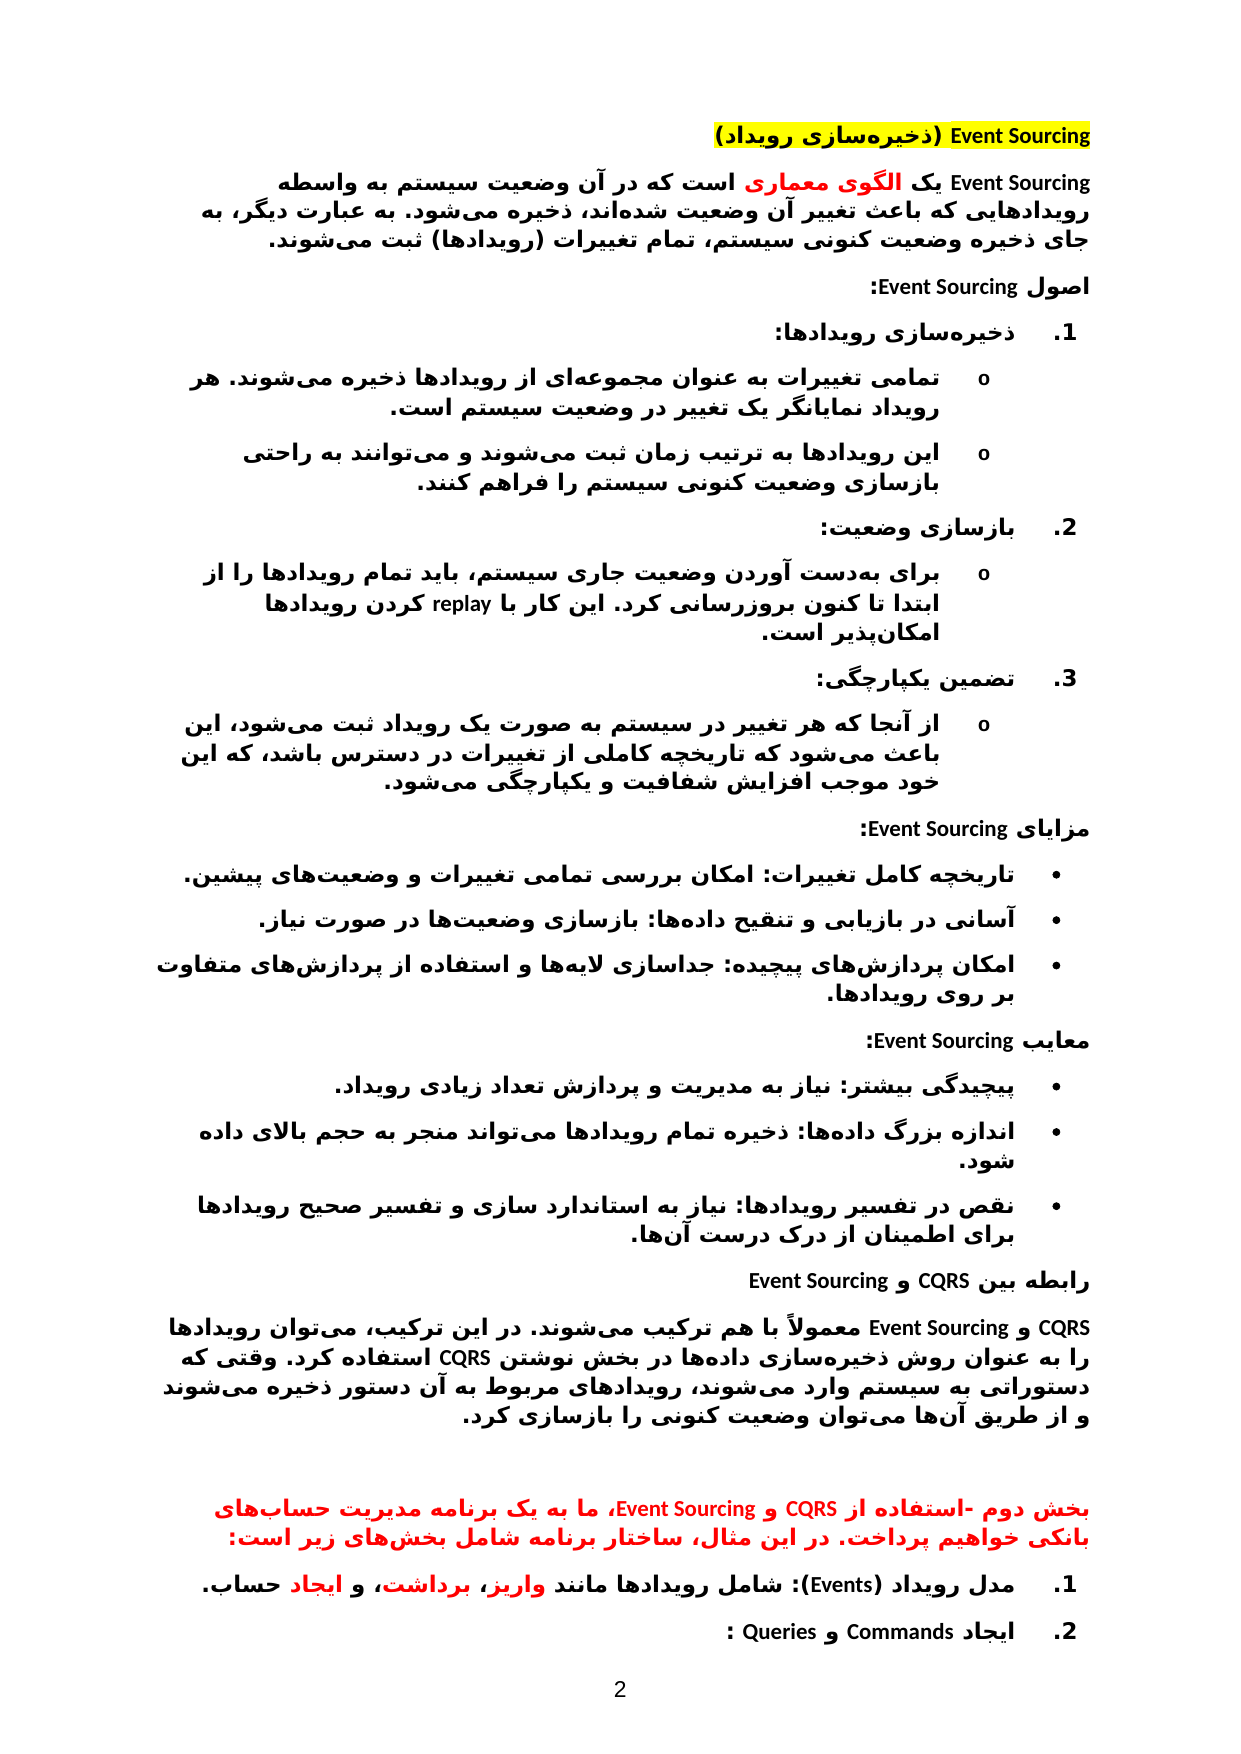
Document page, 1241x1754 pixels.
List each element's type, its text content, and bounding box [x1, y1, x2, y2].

list اندازه بزرگ داده‌ها: ذخیره تمام رویدادها می‌تواند منجر به حجم بالای داده شود. [150, 1118, 1053, 1173]
list نقص در تفسیر رویدادها: نیاز به استاندارد سازی و تفسیر صحیح رویدادها برای اطمینان از درک درست آن‌ها. [150, 1192, 1053, 1248]
text Event Sourcing یک الگوی معماری است که در آن وضعیت سیستم به واسطه رویدادهایی که باعث تغییر آن وضعیت شده‌اند، ذخیره می‌شود. به عبارت دیگر، به جای ذخیره وضعیت کنونی سیستم، تمام تغییرات (رویدادها) ثبت می‌شوند. [150, 168, 1090, 253]
list ذخیره‌سازی رویدادها: [150, 319, 1053, 345]
text رابطه بین CQRS و Event Sourcing [150, 1266, 1090, 1294]
list تمامی تغییرات به عنوان مجموعه‌ای از رویدادها ذخیره می‌شوند. هر رویداد نمایانگر یک تغییر در وضعیت سیستم است. [150, 364, 978, 420]
text بخش دوم -استفاده از CQRS و Event Sourcing، ما به یک برنامه مدیریت حساب‌های بانکی خواهیم پرداخت. در این مثال، ساختار برنامه شامل بخش‌های زیر است: [150, 1494, 1090, 1551]
list تاریخچه کامل تغییرات: امکان بررسی تمامی تغییرات و وضعیت‌های پیشین. [150, 861, 1053, 887]
list این رویدادها به ترتیب زمان ثبت می‌شوند و می‌توانند به راحتی بازسازی وضعیت کنونی سیستم را فراهم کنند. [150, 439, 978, 495]
text Event Sourcing (ذخیره‌سازی رویداد) [150, 121, 951, 149]
list بازسازی وضعیت: [150, 514, 1053, 541]
list تضمین یکپارچگی: [150, 665, 1053, 691]
text اصول Event Sourcing: [150, 272, 1090, 300]
list آسانی در بازیابی و تنقیح داده‌ها: بازسازی وضعیت‌ها در صورت نیاز. [150, 906, 1053, 933]
text مزایای Event Sourcing: [150, 814, 1090, 842]
list امکان پردازش‌های پیچیده: جداسازی لایه‌ها و استفاده از پردازش‌های متفاوت بر روی رویدادها. [150, 952, 1053, 1007]
list از آنجا که هر تغییر در سیستم به صورت یک رویداد ثبت می‌شود، این باعث می‌شود که تاریخچه کاملی از تغییرات در دسترس باشد، که این خود موجب افزایش شفافیت و یکپارچگی می‌شود. [150, 710, 978, 795]
text CQRS و Event Sourcing معمولاً با هم ترکیب می‌شوند. در این ترکیب، می‌توان رویدادها را به عنوان روش ذخیره‌سازی داده‌ها در بخش نوشتن CQRS استفاده کرد. وقتی که دستوراتی به سیستم وارد می‌شوند، رویدادهای مربوط به آن دستور ذخیره می‌شوند و از طریق آن‌ها می‌توان وضعیت کنونی را بازسازی کرد. [150, 1313, 1090, 1429]
list برای به‌دست آوردن وضعیت جاری سیستم، باید تمام رویدادها را از ابتدا تا کنون بروزرسانی کرد. این کار با replay کردن رویدادها امکان‌پذیر است. [150, 559, 978, 646]
text معایب Event Sourcing: [150, 1026, 1090, 1054]
list پیچیدگی بیشتر: نیاز به مدیریت و پردازش تعداد زیادی رویداد. [150, 1073, 1053, 1099]
list ایجاد Commands و Queries : [150, 1617, 1053, 1645]
list مدل رویداد (Events): شامل رویدادها مانند واریز، برداشت، و ایجاد حساب. [150, 1570, 1053, 1598]
